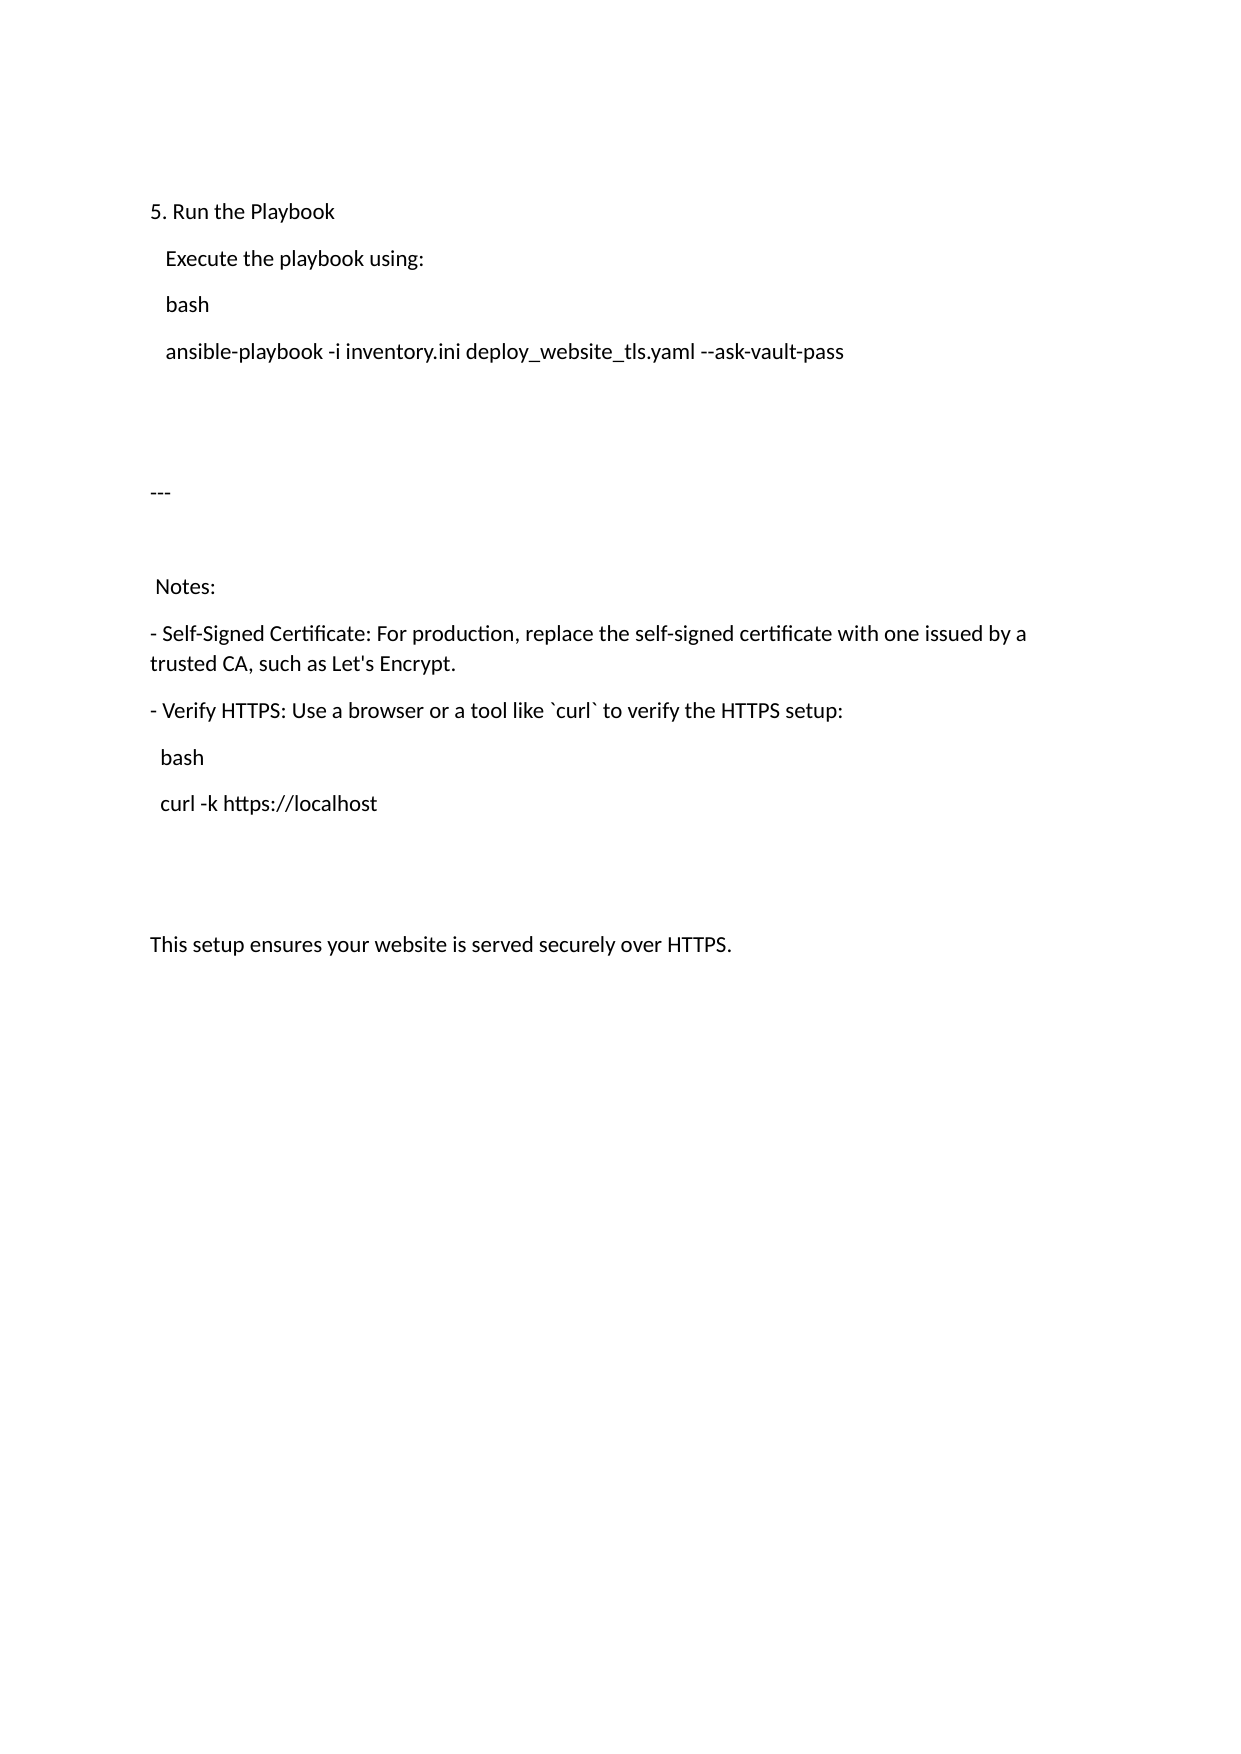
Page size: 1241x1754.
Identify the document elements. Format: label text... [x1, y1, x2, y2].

text bash [150, 291, 1090, 319]
text curl -k https://localhost [150, 789, 1090, 818]
text bash [150, 743, 1090, 771]
text - Verify HTTPS: Use a browser or a tool like `curl` to verify the HTTPS setup: [150, 696, 1090, 724]
text 5. Run the Playbook [150, 197, 1090, 225]
text - Self-Signed Certificate: For production, replace the self-signed certificate with one issued by a trusted CA, such as Let's Encrypt. [150, 619, 1090, 677]
text --- [150, 478, 1090, 506]
text This setup ensures your website is served securely over HTTPS. [150, 930, 1090, 958]
text Notes: [150, 572, 1090, 600]
text Execute the playbook using: [150, 244, 1090, 272]
text ansible-playbook -i inventory.ini deploy_website_tls.yaml --ask-vault-pass [150, 337, 1090, 366]
